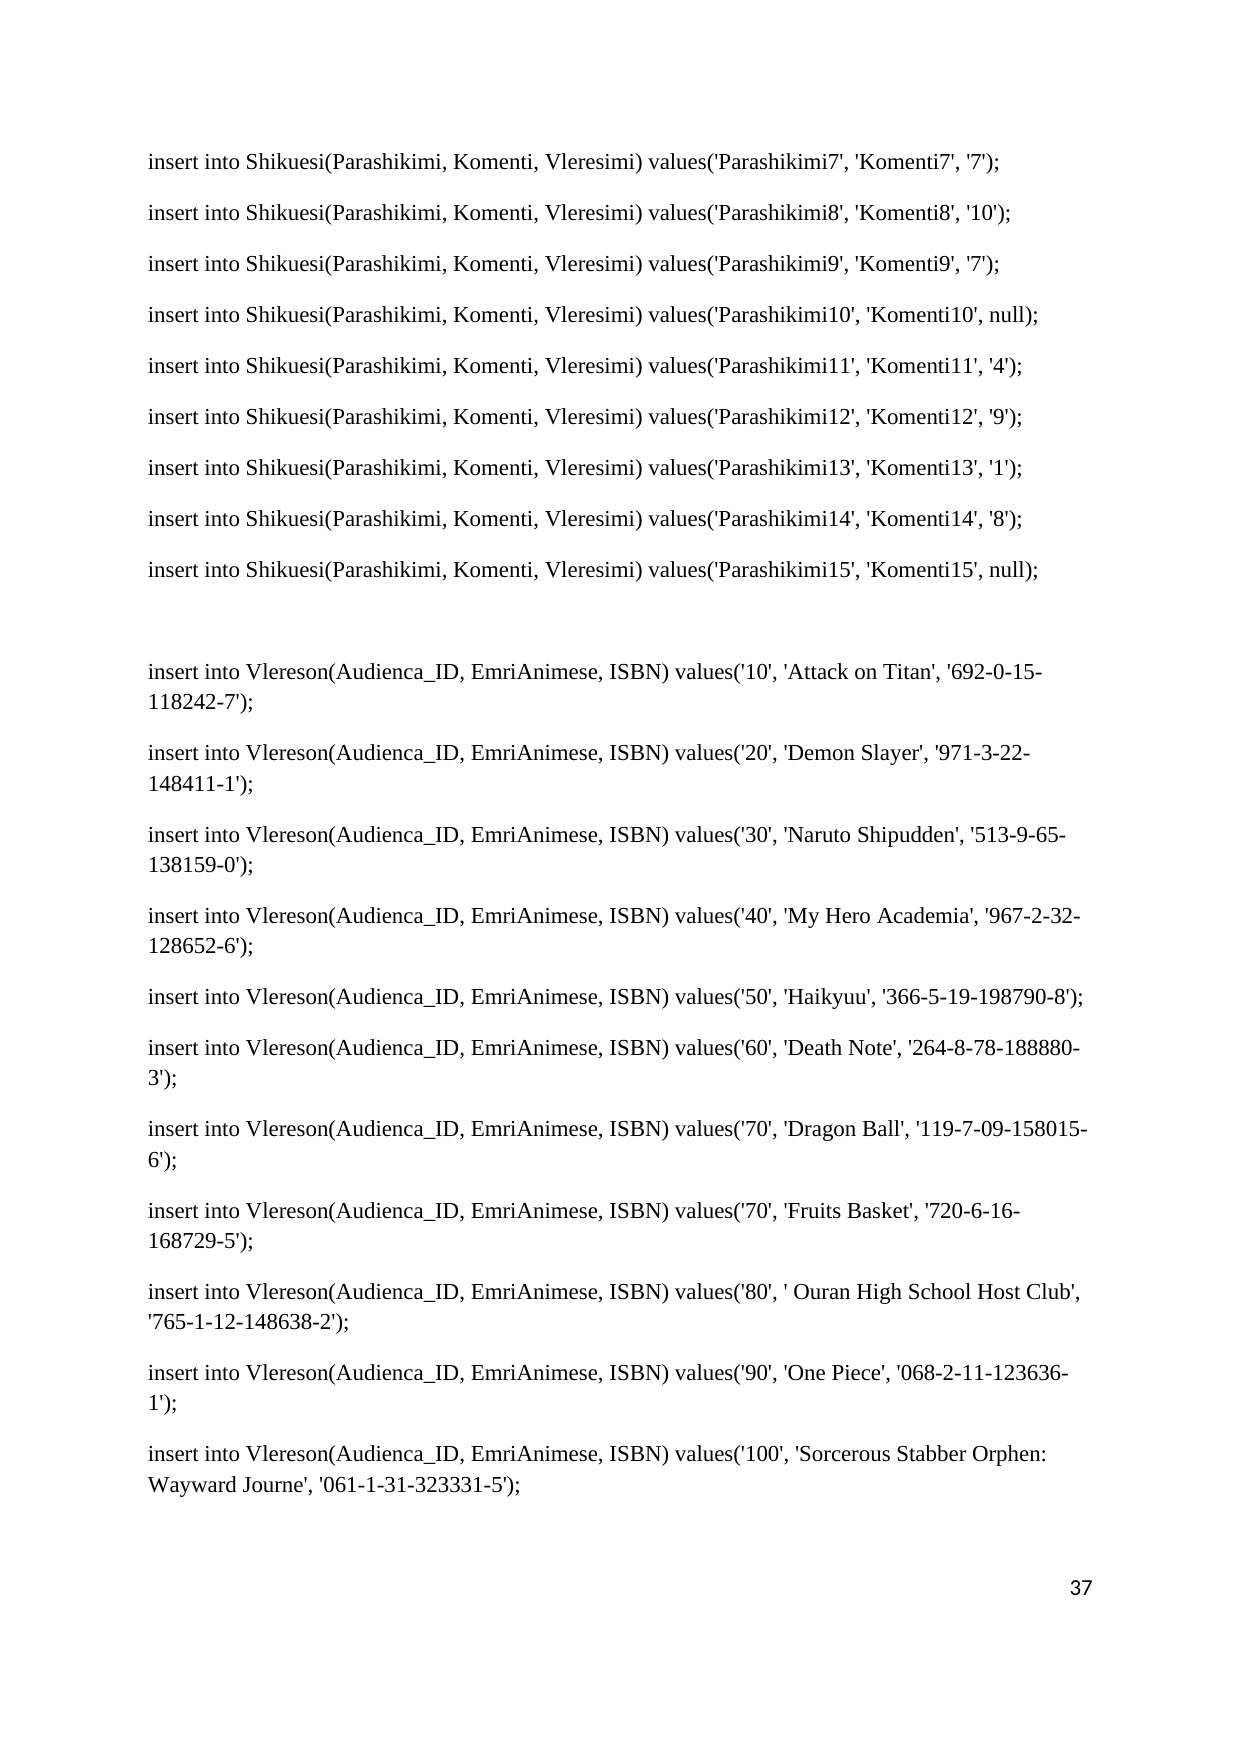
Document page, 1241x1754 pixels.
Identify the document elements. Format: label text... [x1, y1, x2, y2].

text insert into Vlereson(Audienca_ID, EmriAnimese, ISBN) values('70', 'Dragon Ball', '119-7-09-158015-6'); [148, 1115, 1092, 1172]
text insert into Vlereson(Audienca_ID, EmriAnimese, ISBN) values('70', 'Fruits Basket', '720-6-16-168729-5'); [148, 1197, 1092, 1253]
text insert into Vlereson(Audienca_ID, EmriAnimese, ISBN) values('20', 'Demon Slayer', '971-3-22-148411-1'); [148, 739, 1092, 796]
text insert into Shikuesi(Parashikimi, Komenti, Vleresimi) values('Parashikimi13', 'Komenti13', '1'); [148, 454, 1092, 480]
text insert into Vlereson(Audienca_ID, EmriAnimese, ISBN) values('60', 'Death Note', '264-8-78-188880-3'); [148, 1034, 1092, 1091]
text insert into Vlereson(Audienca_ID, EmriAnimese, ISBN) values('90', 'One Piece', '068-2-11-123636-1'); [148, 1359, 1092, 1416]
text insert into Shikuesi(Parashikimi, Komenti, Vleresimi) values('Parashikimi10', 'Komenti10', null); [148, 301, 1092, 327]
text insert into Shikuesi(Parashikimi, Komenti, Vleresimi) values('Parashikimi14', 'Komenti14', '8'); [148, 505, 1092, 531]
text insert into Vlereson(Audienca_ID, EmriAnimese, ISBN) values('10', 'Attack on Titan', '692-0-15-118242-7'); [148, 658, 1092, 715]
text insert into Vlereson(Audienca_ID, EmriAnimese, ISBN) values('80', ' Ouran High School Host Club', '765-1-12-148638-2'); [148, 1278, 1092, 1334]
text insert into Shikuesi(Parashikimi, Komenti, Vleresimi) values('Parashikimi9', 'Komenti9', '7'); [148, 250, 1092, 276]
text insert into Shikuesi(Parashikimi, Komenti, Vleresimi) values('Parashikimi8', 'Komenti8', '10'); [148, 199, 1092, 225]
text insert into Vlereson(Audienca_ID, EmriAnimese, ISBN) values('40', 'My Hero Academia', '967-2-32-128652-6'); [148, 902, 1092, 958]
text insert into Vlereson(Audienca_ID, EmriAnimese, ISBN) values('30', 'Naruto Shipudden', '513-9-65-138159-0'); [148, 821, 1092, 877]
text insert into Vlereson(Audienca_ID, EmriAnimese, ISBN) values('100', 'Sorcerous Stabber Orphen: Wayward Journe', '061-1-31-323331-5'); [148, 1440, 1092, 1497]
text insert into Shikuesi(Parashikimi, Komenti, Vleresimi) values('Parashikimi12', 'Komenti12', '9'); [148, 403, 1092, 429]
text insert into Shikuesi(Parashikimi, Komenti, Vleresimi) values('Parashikimi11', 'Komenti11', '4'); [148, 352, 1092, 378]
text insert into Vlereson(Audienca_ID, EmriAnimese, ISBN) values('50', 'Haikyuu', '366-5-19-198790-8'); [148, 983, 1092, 1009]
text insert into Shikuesi(Parashikimi, Komenti, Vleresimi) values('Parashikimi7', 'Komenti7', '7'); [148, 148, 1092, 174]
text insert into Shikuesi(Parashikimi, Komenti, Vleresimi) values('Parashikimi15', 'Komenti15', null); [148, 556, 1092, 582]
